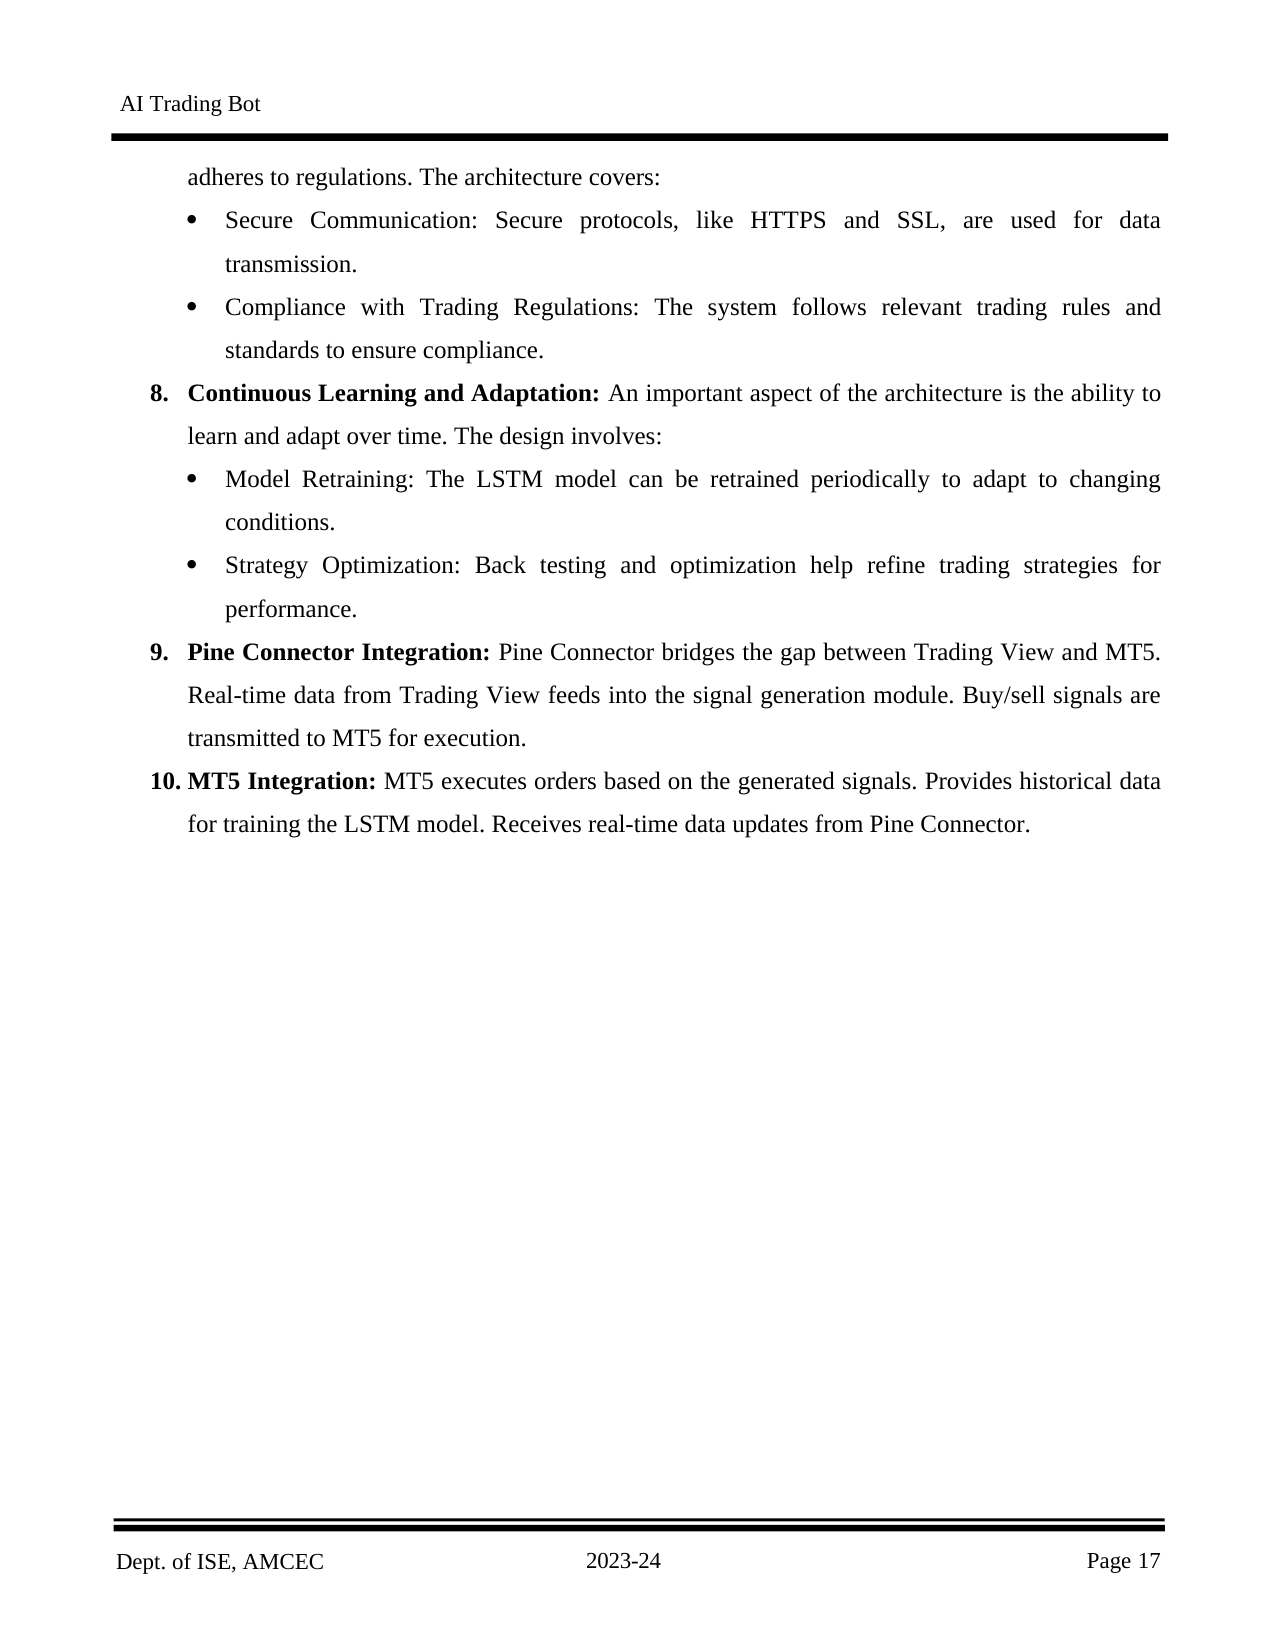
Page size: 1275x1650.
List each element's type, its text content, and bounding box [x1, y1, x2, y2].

list Model Retraining: The LSTM model can be retrained periodically to adapt to changing conditions. [187, 464, 1162, 536]
list Secure Communication: Secure protocols, like HTTPS and SSL, are used for data transmission. [187, 206, 1162, 277]
list Pine Connector Integration: Pine Connector bridges the gap between Trading View and MT5. Real-time data from Trading View feeds into the signal generation module. Buy/sell signals are transmitted to MT5 for execution. [150, 637, 1162, 752]
list Continuous Learning and Adaptation: An important aspect of the architecture is the ability to learn and adapt over time. The design involves: [150, 378, 1162, 450]
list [150, 162, 1162, 191]
list MT5 Integration: MT5 executes orders based on the generated signals. Provides historical data for training the LSTM model. Receives real-time data updates from Pine Connector. [150, 766, 1162, 838]
list Strategy Optimization: Back testing and optimization help refine trading strategies for performance. [187, 551, 1162, 622]
list Compliance with Trading Regulations: The system follows relevant trading rules and standards to ensure compliance. [187, 292, 1162, 364]
